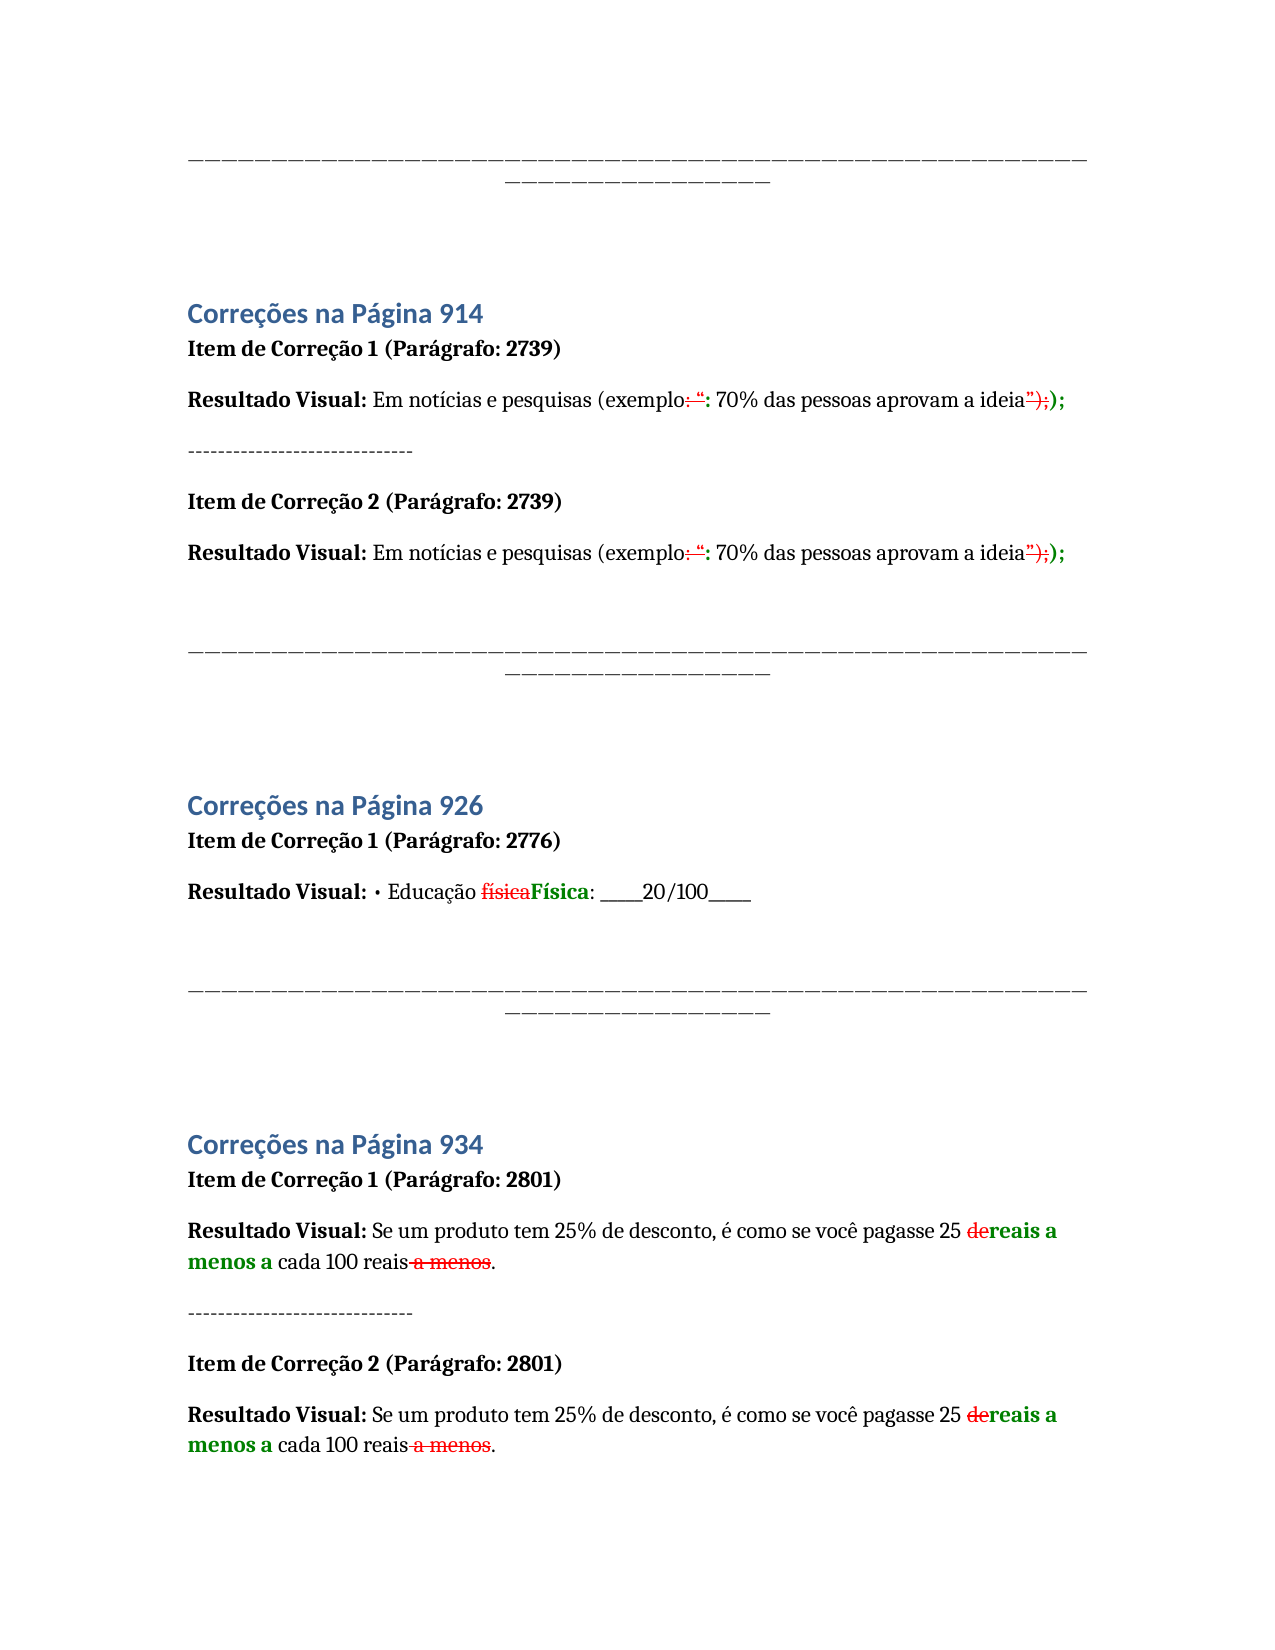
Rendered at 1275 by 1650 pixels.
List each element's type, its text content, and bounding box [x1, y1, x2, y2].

text Item de Correção 2 (Parágrafo: 2739) [187, 489, 1087, 515]
subtitle Correções na Página 914 [187, 295, 1087, 331]
text Resultado Visual: Em notícias e pesquisas (exemplo: “: 70% das pessoas aprovam a ideia”);); [187, 387, 1087, 413]
text Resultado Visual: Em notícias e pesquisas (exemplo: “: 70% das pessoas aprovam a ideia”);); [187, 540, 1087, 566]
text Item de Correção 1 (Parágrafo: 2739) [187, 336, 1087, 362]
text —————————————————————————————————————————————————————————————————————— [187, 150, 1087, 191]
text Item de Correção 1 (Parágrafo: 2801) [187, 1167, 1087, 1193]
text Resultado Visual: • Educação físicaFísica: _____20/100_____ [187, 879, 1087, 906]
text ------------------------------ [187, 1299, 1087, 1326]
text —————————————————————————————————————————————————————————————————————— [187, 981, 1087, 1022]
text Item de Correção 2 (Parágrafo: 2801) [187, 1351, 1087, 1377]
text ------------------------------ [187, 438, 1087, 464]
subtitle Correções na Página 926 [187, 787, 1087, 823]
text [187, 1402, 1087, 1458]
text Item de Correção 1 (Parágrafo: 2776) [187, 828, 1087, 854]
text Resultado Visual: Se um produto tem 25% de desconto, é como se você pagasse 25 dereais a menos a cada 100 reais a menos. [187, 1218, 1087, 1275]
subtitle Correções na Página 934 [187, 1126, 1087, 1162]
text —————————————————————————————————————————————————————————————————————— [187, 642, 1087, 683]
